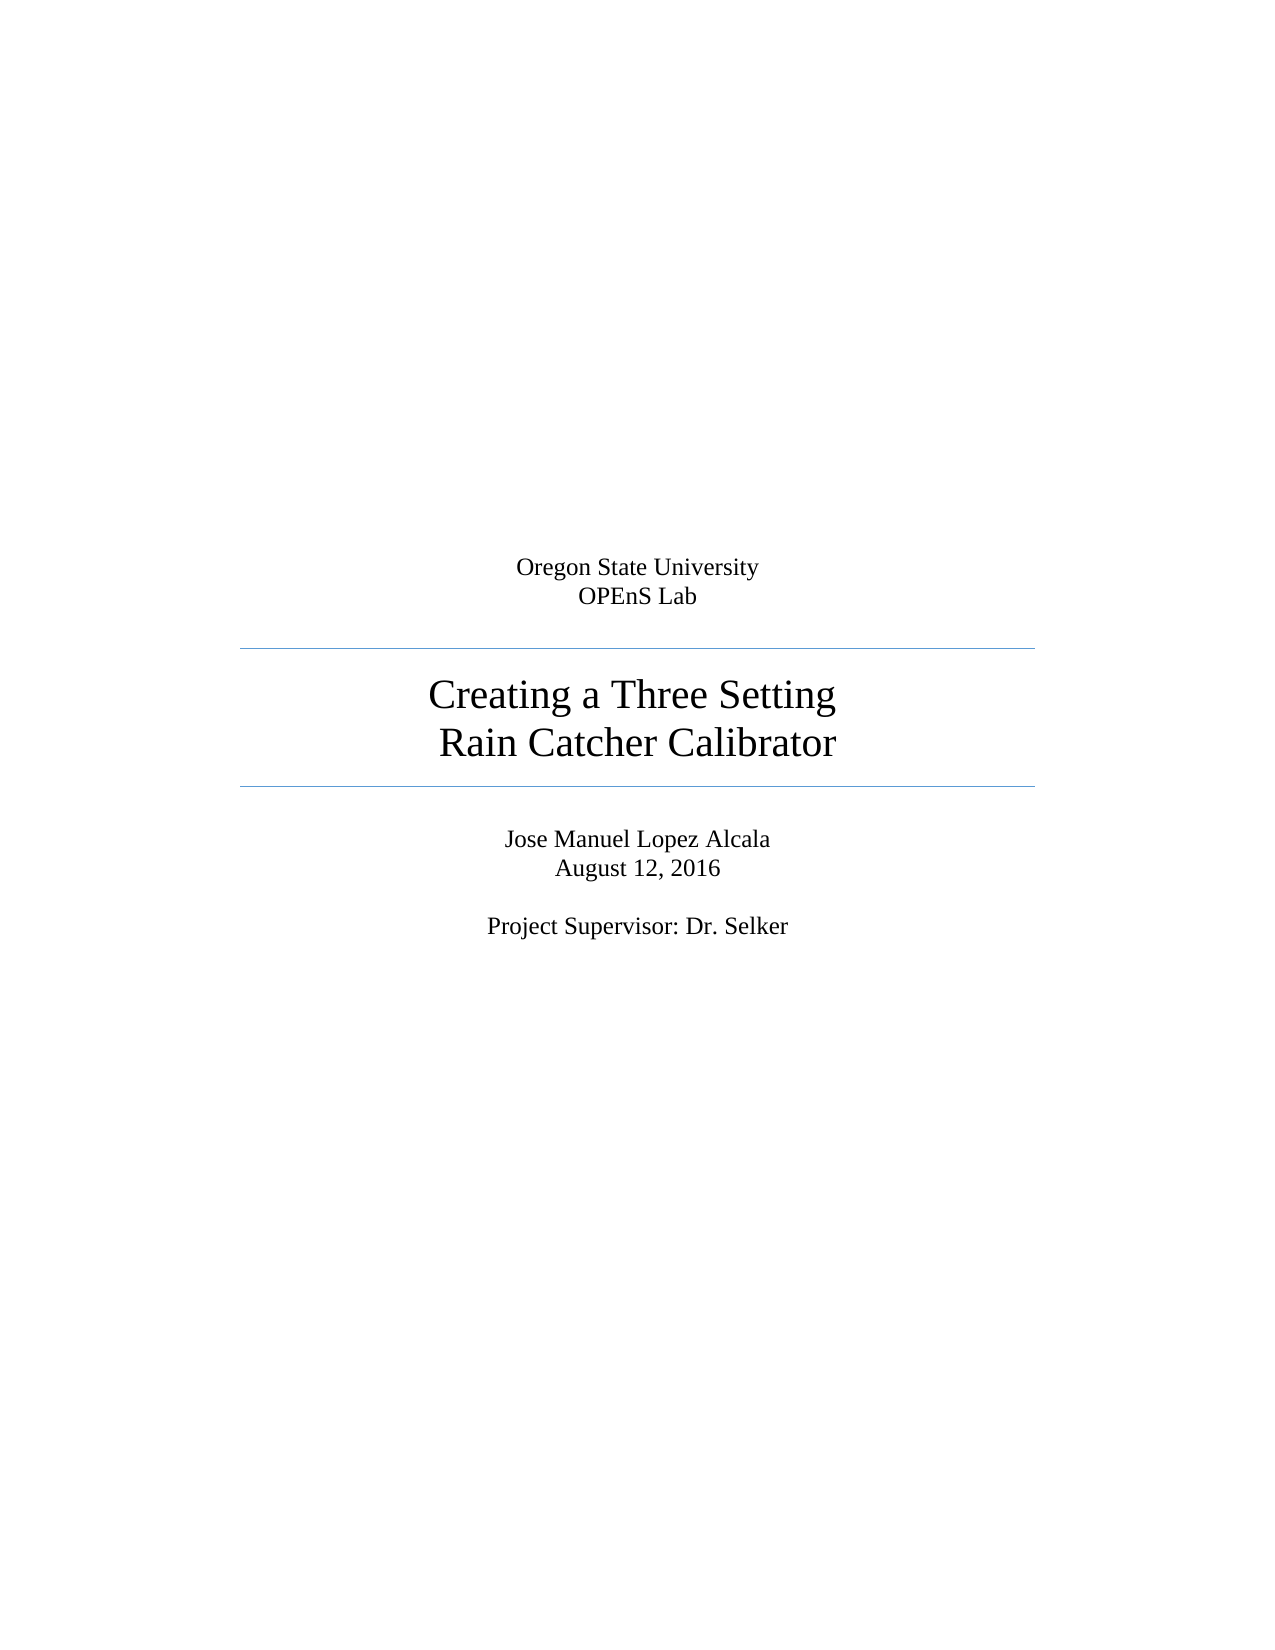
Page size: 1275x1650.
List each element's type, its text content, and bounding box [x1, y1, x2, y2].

text Oregon State University [150, 552, 1125, 581]
text OPEnS Lab [150, 581, 1125, 610]
text Creating a Three Setting Rain Catcher Calibrator [240, 649, 1035, 786]
text August 12, 2016 [150, 853, 1125, 882]
text Project Supervisor: Dr. Selker [150, 911, 1125, 939]
text Jose Manuel Lopez Alcala [150, 824, 1125, 853]
